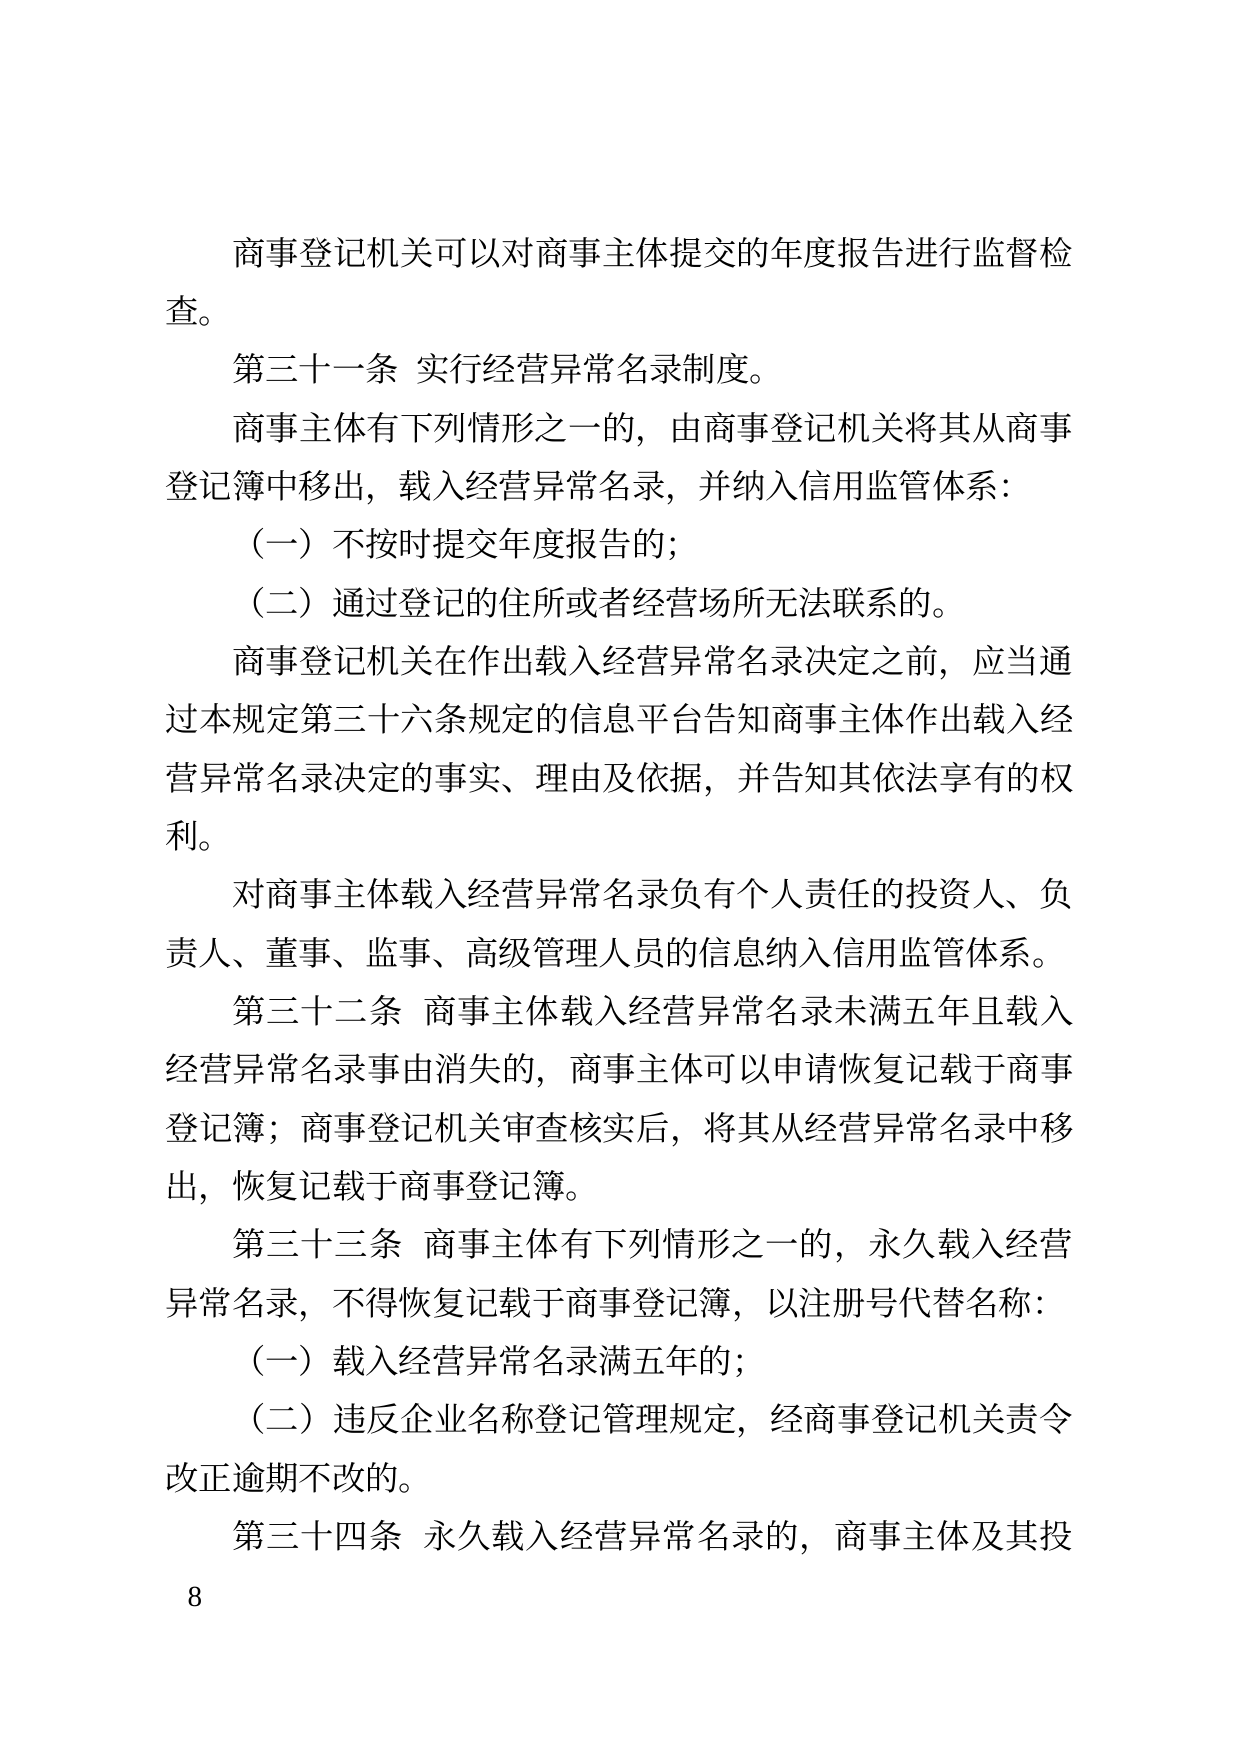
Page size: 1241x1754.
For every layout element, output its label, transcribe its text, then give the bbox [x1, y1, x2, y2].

text 第三十二条 商事主体载入经营异常名录未满五年且载入经营异常名录事由消失的，商事主体可以申请恢复记载于商事登记簿；商事登记机关审查核实后，将其从经营异常名录中移出，恢复记载于商事登记簿。 [165, 977, 1075, 1210]
text （一）不按时提交年度报告的； [165, 510, 1075, 568]
text 对商事主体载入经营异常名录负有个人责任的投资人、负责人、董事、监事、高级管理人员的信息纳入信用监管体系。 [165, 860, 1075, 977]
text （二）违反企业名称登记管理规定，经商事登记机关责令改正逾期不改的。 [165, 1385, 1075, 1502]
text 商事主体有下列情形之一的，由商事登记机关将其从商事登记簿中移出，载入经营异常名录，并纳入信用监管体系： [165, 393, 1075, 510]
text 第三十三条 商事主体有下列情形之一的，永久载入经营异常名录，不得恢复记载于商事登记簿，以注册号代替名称： [165, 1210, 1075, 1327]
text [165, 1502, 1075, 1560]
text （二）通过登记的住所或者经营场所无法联系的。 [165, 568, 1075, 627]
text 商事登记机关可以对商事主体提交的年度报告进行监督检查。 [165, 218, 1075, 335]
text 商事登记机关在作出载入经营异常名录决定之前，应当通过本规定第三十六条规定的信息平台告知商事主体作出载入经营异常名录决定的事实、理由及依据，并告知其依法享有的权利。 [165, 627, 1075, 860]
text （一）载入经营异常名录满五年的； [165, 1327, 1075, 1385]
text 第三十一条 实行经营异常名录制度。 [165, 335, 1075, 393]
